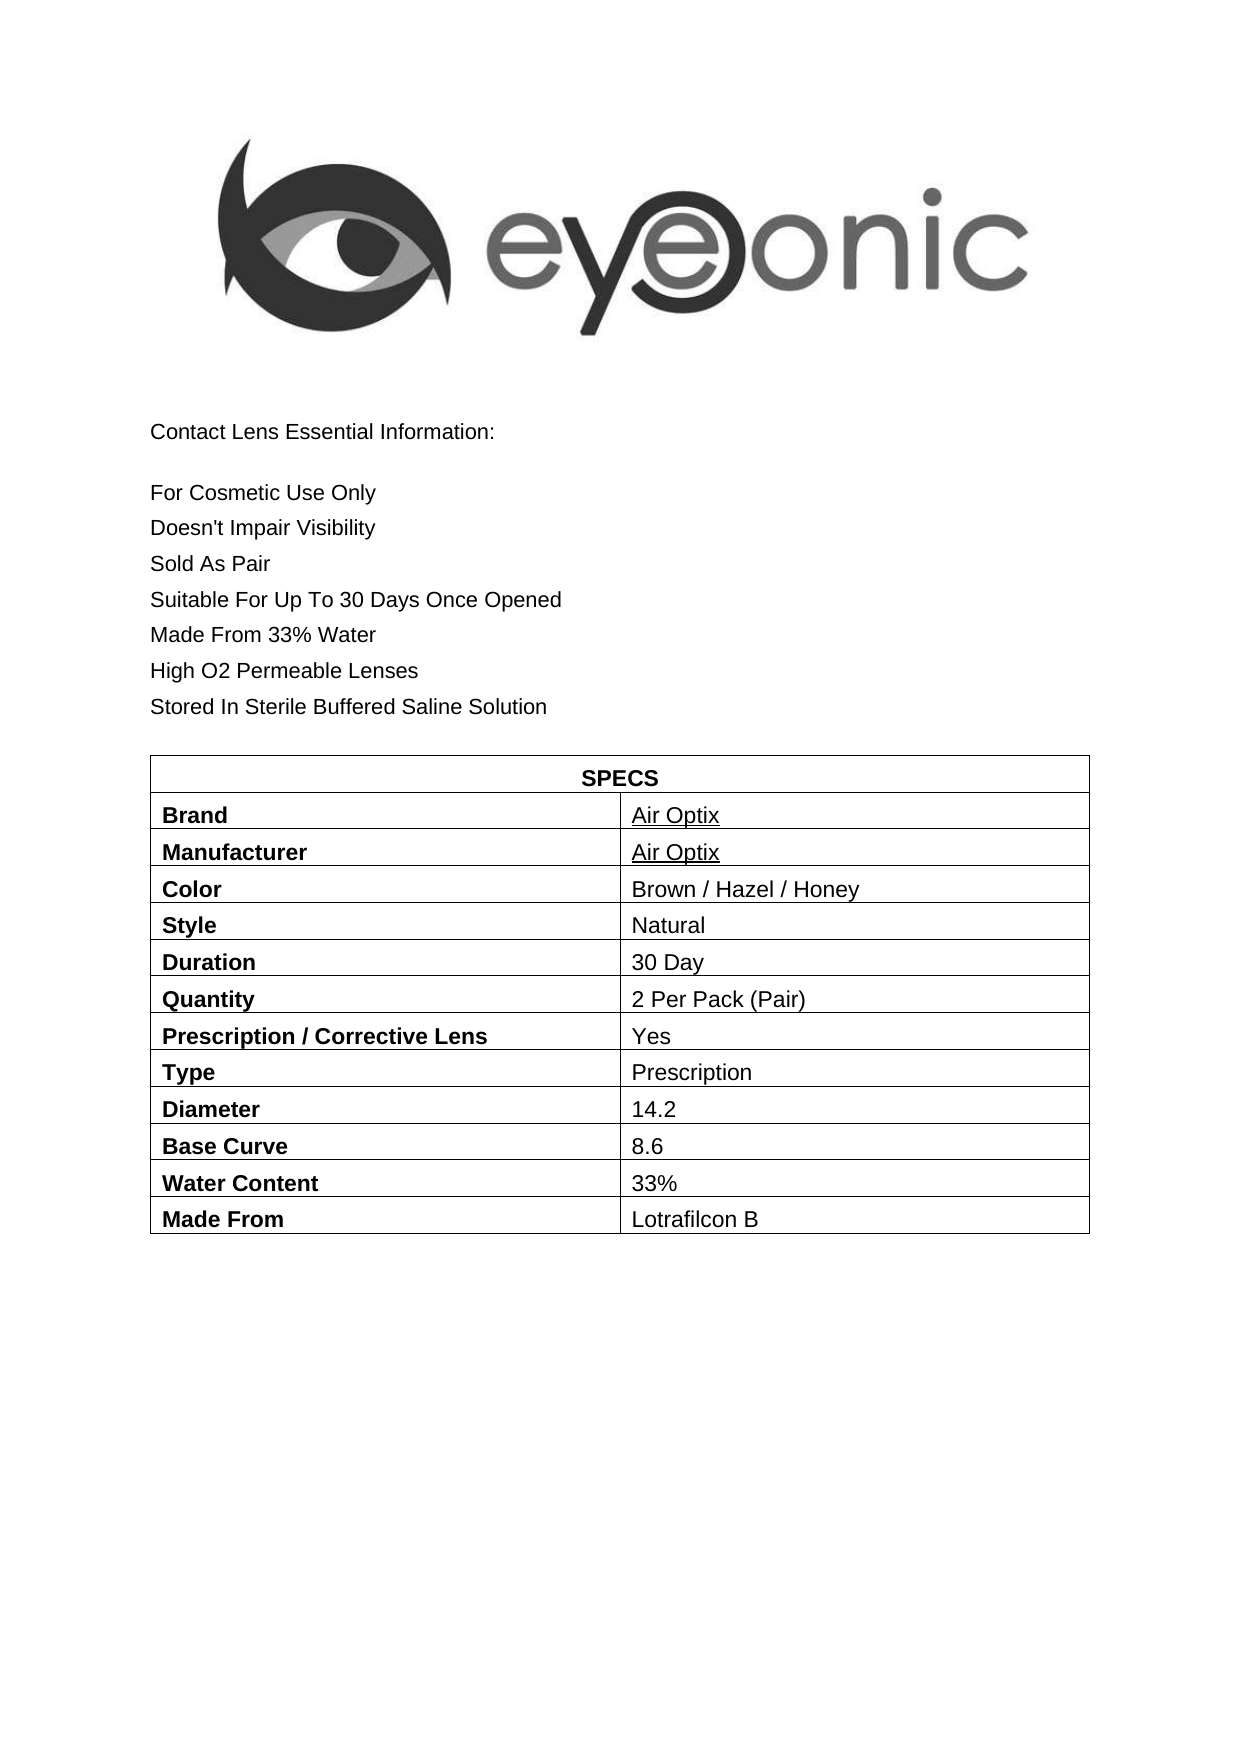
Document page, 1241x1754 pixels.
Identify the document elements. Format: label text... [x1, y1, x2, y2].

table_header SPECS [151, 756, 1089, 792]
table_cell 14.2 [621, 1087, 1089, 1122]
table_cell Duration [151, 940, 620, 975]
table_cell Diameter [151, 1087, 620, 1122]
table_cell Brand [151, 793, 620, 828]
table_cell Water Content [151, 1160, 620, 1196]
table_cell Made From [151, 1197, 620, 1233]
table_cell Air Optix [621, 829, 1089, 865]
text For Cosmetic Use Only Doesn't Impair Visibility Sold As Pair Suitable For Up To 30 Days Once Opened Made From 33% Water High O2 Permeable Lenses Stored In Sterile Buffered Saline Solution [150, 469, 1090, 719]
table_cell 2 Per Pack (Pair) [621, 976, 1089, 1012]
table_cell Brown / Hazel / Honey [621, 866, 1089, 902]
table_cell Manufacturer [151, 829, 620, 865]
text Contact Lens Essential Information: [150, 408, 1090, 444]
table_cell Air Optix [621, 793, 1089, 828]
table_cell Base Curve [151, 1124, 620, 1159]
table_cell 30 Day [621, 940, 1089, 975]
table_cell Quantity [151, 976, 620, 1012]
table_cell 8.6 [621, 1124, 1089, 1159]
table_cell Lotrafilcon B [621, 1197, 1089, 1233]
table_cell Type [151, 1050, 620, 1086]
table_cell Style [151, 903, 620, 939]
picture [150, 75, 1089, 409]
table_cell Yes [621, 1013, 1089, 1049]
table_cell Prescription [621, 1050, 1089, 1086]
table_cell Prescription / Corrective Lens [151, 1013, 620, 1049]
table_cell Color [151, 866, 620, 902]
table_cell Natural [621, 903, 1089, 939]
table_cell 33% [621, 1160, 1089, 1196]
